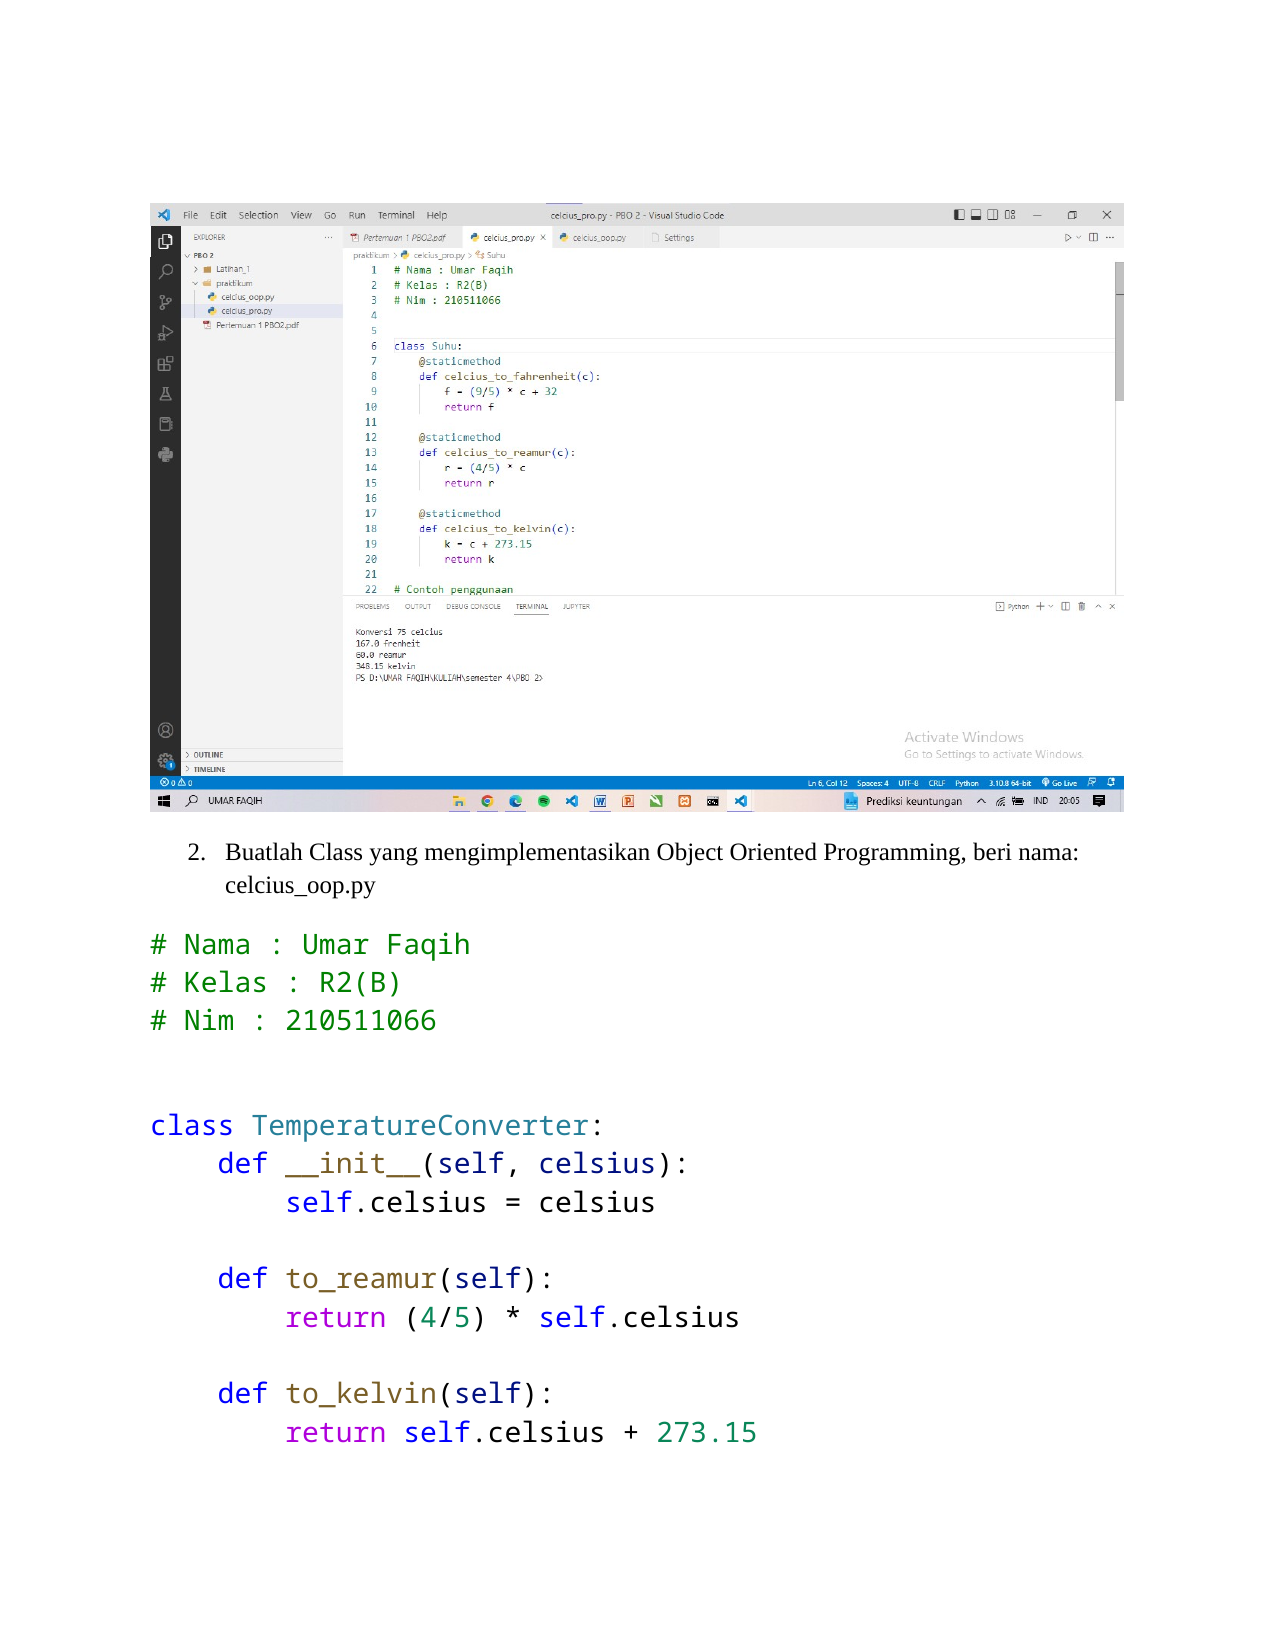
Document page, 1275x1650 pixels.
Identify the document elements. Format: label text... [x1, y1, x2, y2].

text def to_reamur(self): [150, 1259, 1125, 1297]
text def __init__(self, celsius): [150, 1144, 1125, 1182]
text return (4/5) * self.celsius [150, 1297, 1125, 1336]
text # Nim : 210511066 [150, 1001, 1125, 1039]
text # Nama : Umar Faqih [150, 924, 1125, 962]
text self.celsius = celsius [150, 1182, 1125, 1221]
list Buatlah Class yang mengimplementasikan Object Oriented Programming, beri nama: celcius_oop.py [187, 837, 1125, 899]
text # Kelas : R2(B) [150, 962, 1125, 1001]
text return self.celsius + 273.15 [150, 1412, 1125, 1451]
picture [150, 203, 1124, 812]
text def to_kelvin(self): [150, 1374, 1125, 1412]
text class TemperatureConverter: [150, 1106, 1125, 1144]
